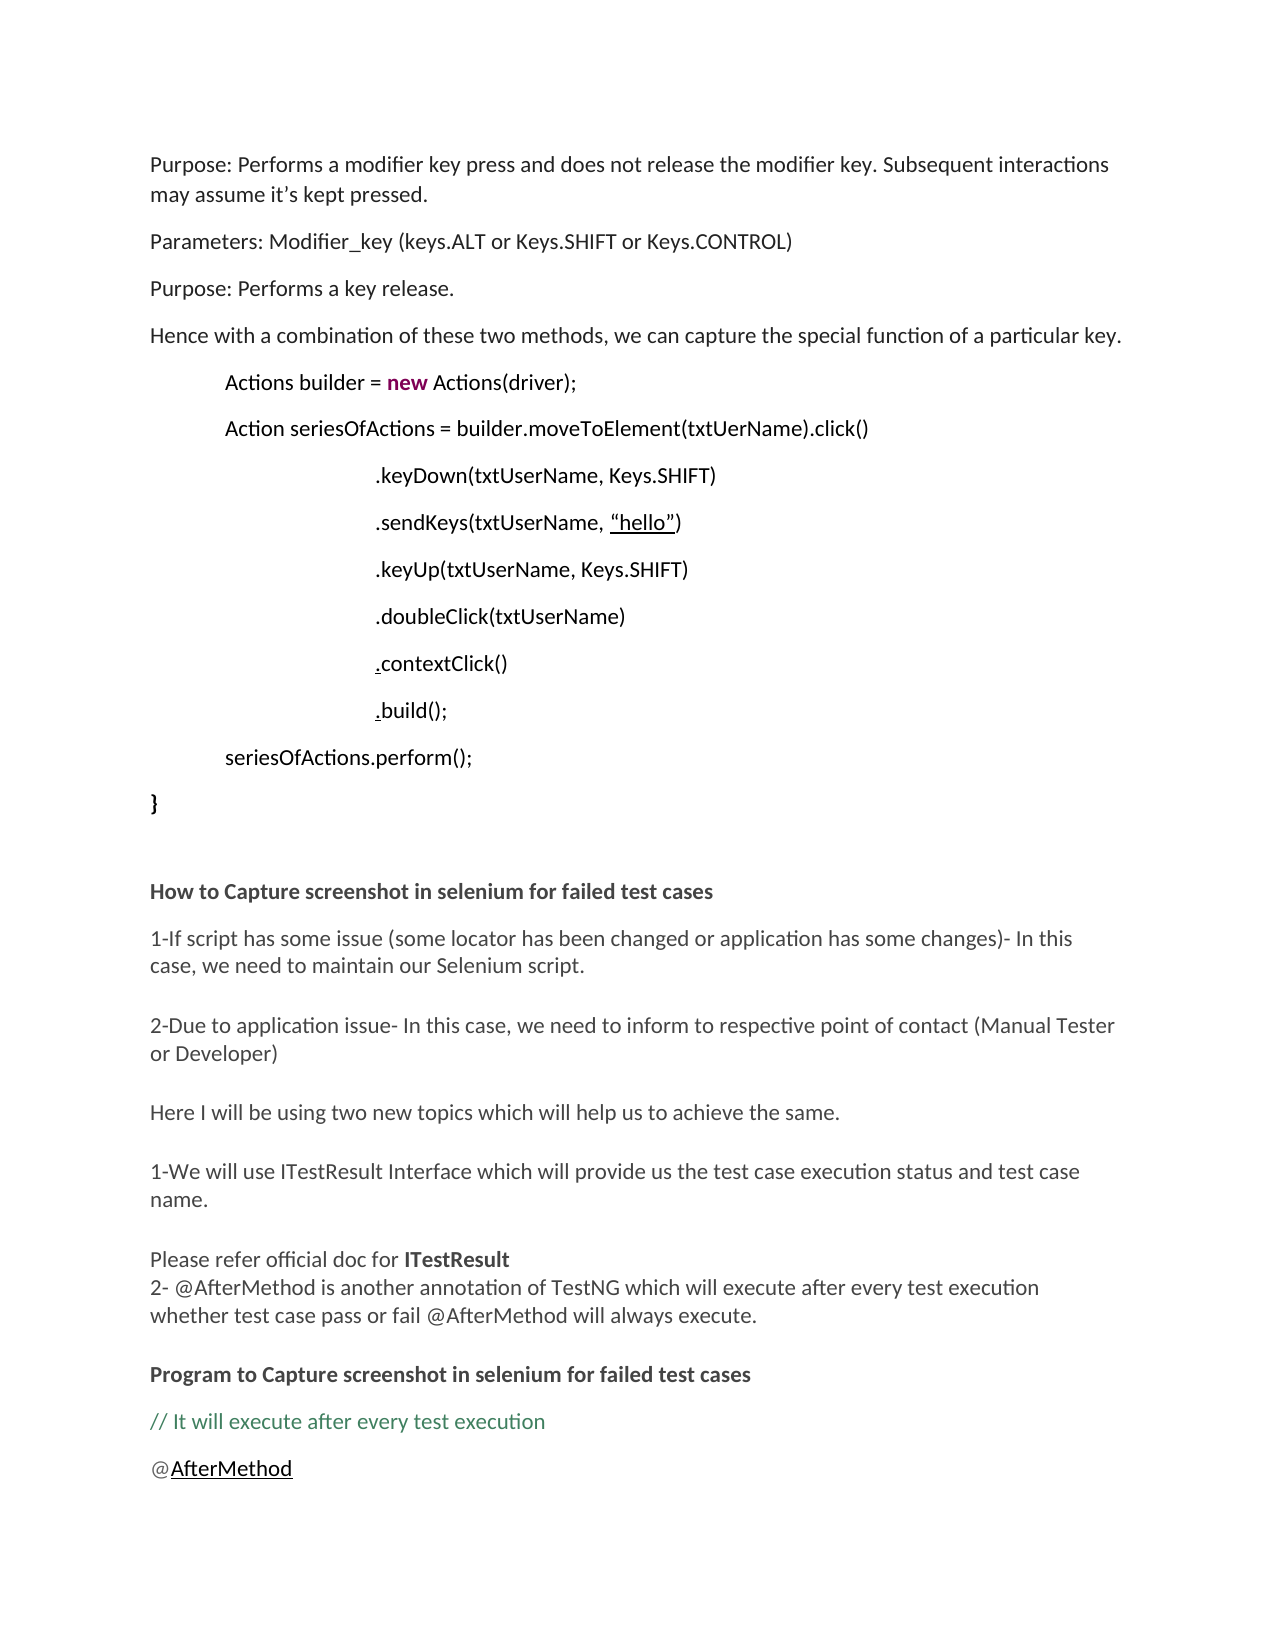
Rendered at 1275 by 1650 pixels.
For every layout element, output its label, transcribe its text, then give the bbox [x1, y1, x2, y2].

text Action seriesOfActions = builder.moveToElement(txtUerName).click() [150, 414, 1125, 443]
text Please refer official doc for ITestResult [150, 1245, 1125, 1273]
text Hence with a combination of these two methods, we can capture the special function of a particular key. [150, 321, 1125, 349]
text .contextClick() [150, 649, 1125, 677]
text @AfterMethod [150, 1454, 1125, 1482]
text .keyDown(txtUserName, Keys.SHIFT) [150, 461, 1125, 489]
text // It will execute after every test execution [150, 1407, 1125, 1435]
text Purpose: Performs a modifier key press and does not release the modifier key. Subsequent interactions may assume it’s kept pressed. [150, 150, 1125, 208]
text 2- @AfterMethod is another annotation of TestNG which will execute after every test execution whether test case pass or fail @AfterMethod will always execute. [150, 1273, 1125, 1329]
text 1-If script has some issue (some locator has been changed or application has some changes)- In this case, we need to maintain our Selenium script. [150, 924, 1125, 980]
subtitle How to Capture screenshot in selenium for failed test cases [150, 877, 1125, 905]
text .sendKeys(txtUserName, “hello”) [150, 508, 1125, 536]
text seriesOfActions.perform(); [150, 743, 1125, 771]
text 1-We will use ITestResult Interface which will provide us the test case execution status and test case name. [150, 1157, 1125, 1213]
text 2-Due to application issue- In this case, we need to inform to respective point of contact (Manual Tester or Developer) [150, 1011, 1125, 1067]
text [150, 227, 1125, 255]
subtitle Program to Capture screenshot in selenium for failed test cases [150, 1360, 1125, 1388]
text Actions builder = new Actions(driver); [150, 368, 1125, 396]
text Purpose: Performs a key release. [150, 274, 1125, 302]
text .doubleClick(txtUserName) [150, 602, 1125, 630]
text Here I will be using two new topics which will help us to achieve the same. [150, 1098, 1125, 1126]
subtitle } [150, 789, 1125, 818]
text .build(); [150, 696, 1125, 724]
text .keyUp(txtUserName, Keys.SHIFT) [150, 555, 1125, 583]
